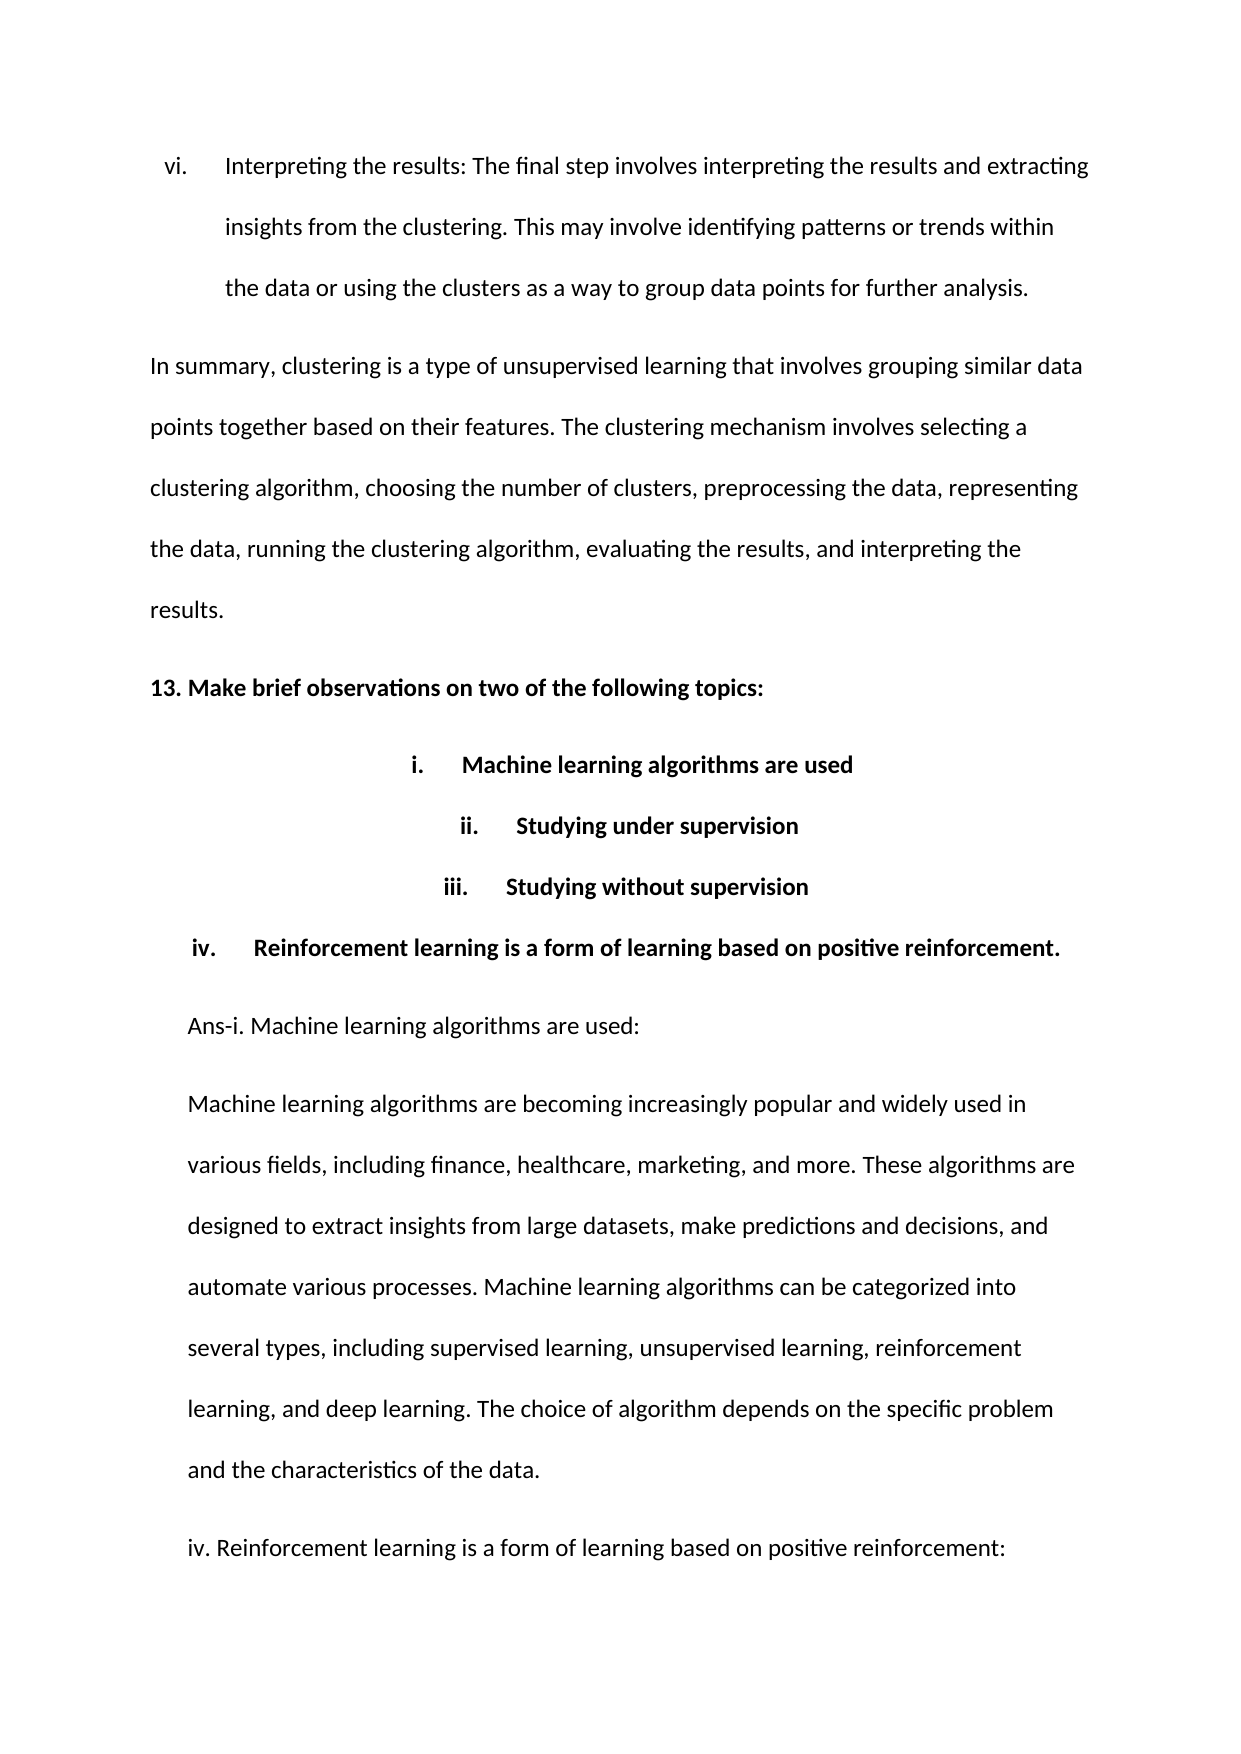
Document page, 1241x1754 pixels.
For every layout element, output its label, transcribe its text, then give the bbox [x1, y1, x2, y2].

list Reinforcement learning is a form of learning based on positive reinforcement. [187, 932, 1090, 963]
text In summary, clustering is a type of unsupervised learning that involves grouping similar data points together based on their features. The clustering mechanism involves selecting a clustering algorithm, choosing the number of clusters, preprocessing the data, representing the data, running the clustering algorithm, evaluating the results, and interpreting the results. [150, 350, 1090, 624]
text iv. Reinforcement learning is a form of learning based on positive reinforcement: [187, 1532, 1090, 1562]
list Studying under supervision [187, 810, 1090, 841]
list Interpreting the results: The final step involves interpreting the results and extracting insights from the clustering. This may involve identifying patterns or trends within the data or using the clusters as a way to group data points for further analysis. [187, 150, 1090, 303]
text 13. Make brief observations on two of the following topics: [150, 672, 1090, 702]
text Ans-i. Machine learning algorithms are used: [187, 1010, 1090, 1041]
list Studying without supervision [187, 871, 1090, 902]
list Machine learning algorithms are used [187, 749, 1090, 780]
text Machine learning algorithms are becoming increasingly popular and widely used in various fields, including finance, healthcare, marketing, and more. These algorithms are designed to extract insights from large datasets, make predictions and decisions, and automate various processes. Machine learning algorithms can be categorized into several types, including supervised learning, unsupervised learning, reinforcement learning, and deep learning. The choice of algorithm depends on the specific problem and the characteristics of the data. [187, 1088, 1090, 1485]
